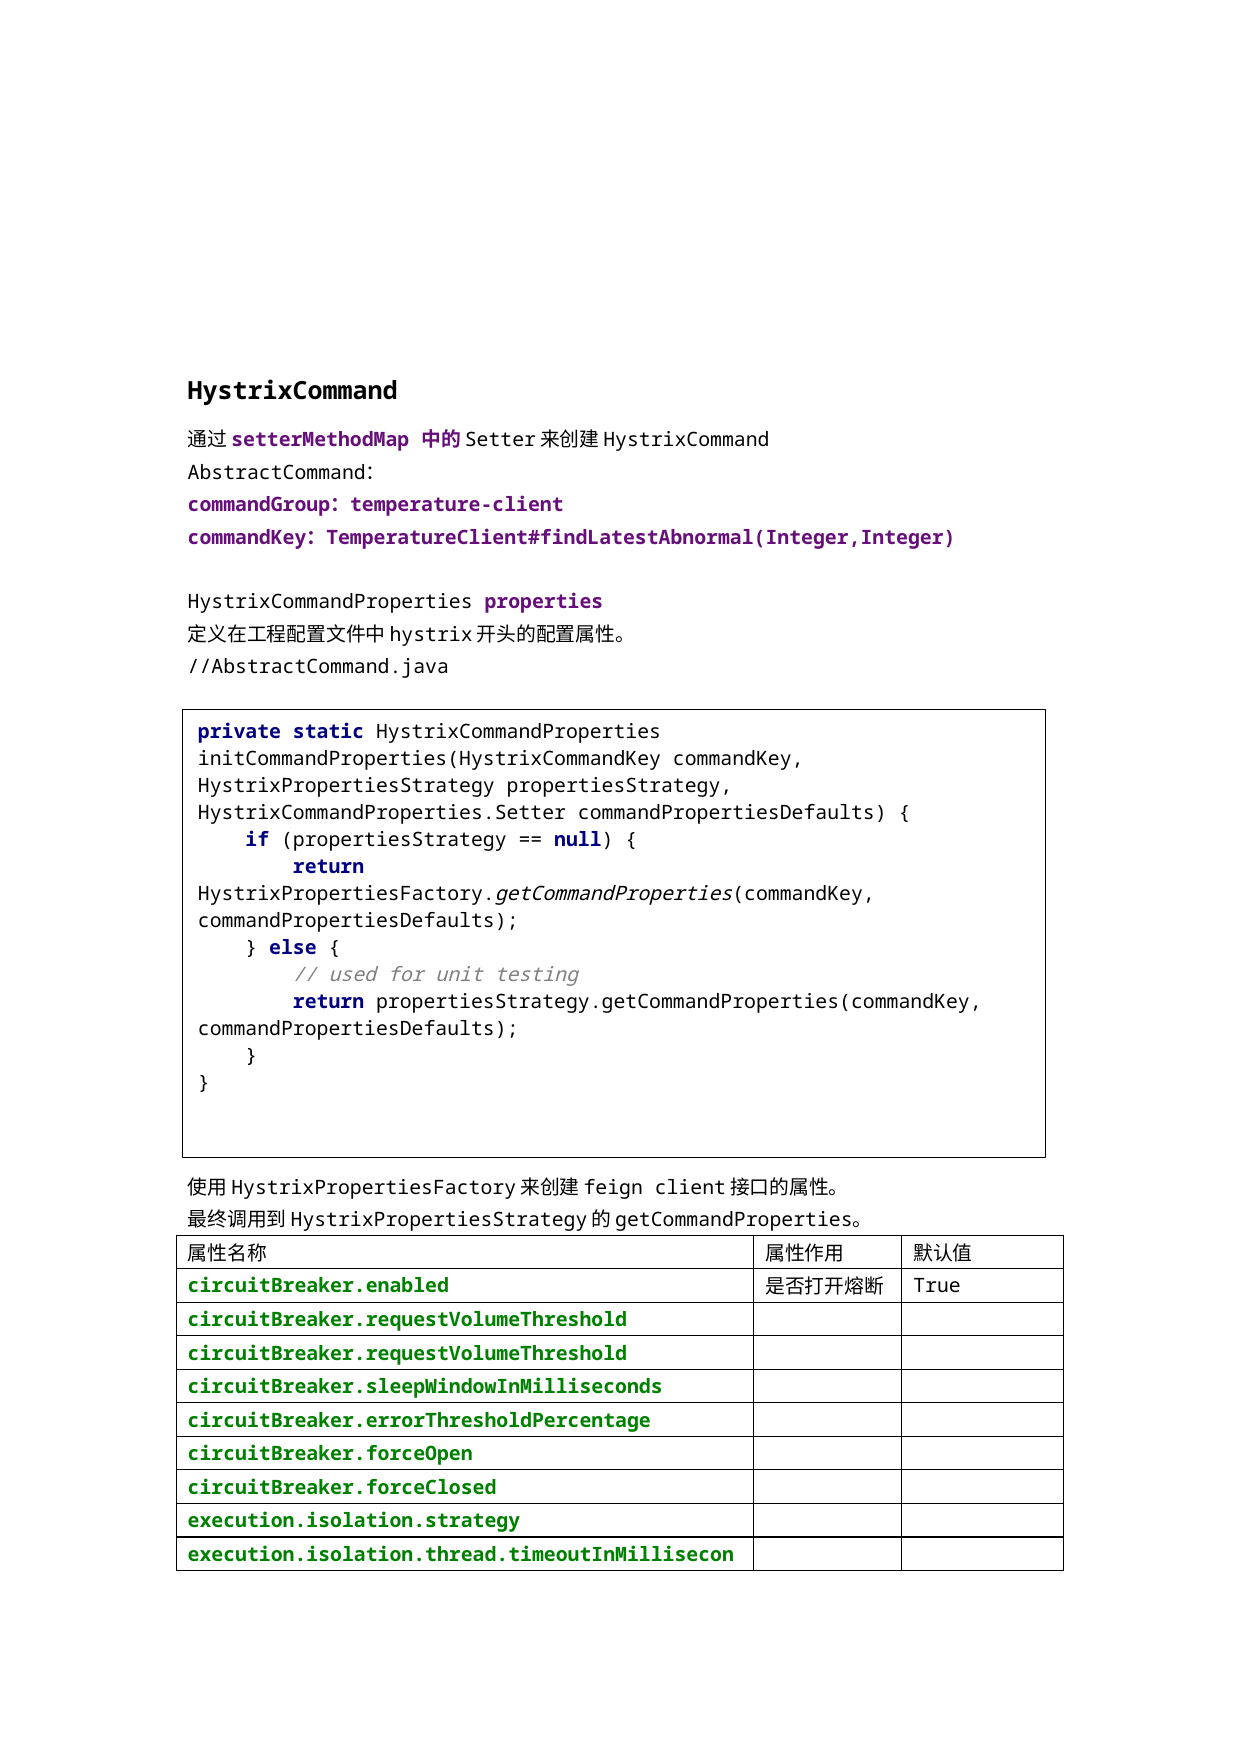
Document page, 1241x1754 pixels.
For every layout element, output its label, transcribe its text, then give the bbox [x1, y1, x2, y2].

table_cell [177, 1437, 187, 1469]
table_cell [754, 1470, 901, 1503]
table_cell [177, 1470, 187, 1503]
table_cell [754, 1538, 901, 1570]
table_cell [902, 1470, 1063, 1503]
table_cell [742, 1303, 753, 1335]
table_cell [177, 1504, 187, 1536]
table_cell circuitBreaker.enabled [177, 1269, 753, 1302]
table_cell True [902, 1269, 1063, 1302]
table_cell [902, 1303, 1063, 1335]
table_cell [754, 1370, 901, 1402]
text 使用HystrixPropertiesFactory来创建feign client接口的属性。 [187, 1169, 1053, 1202]
text commandGroup：temperature-client [187, 487, 1053, 519]
table_cell [902, 1538, 1063, 1570]
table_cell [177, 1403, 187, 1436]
text HystrixCommand [187, 357, 1053, 422]
table_header 属性作用 [754, 1236, 901, 1268]
table_cell [754, 1403, 901, 1436]
table_cell [902, 1370, 1063, 1402]
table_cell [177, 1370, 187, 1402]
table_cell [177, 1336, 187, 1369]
text 定义在工程配置文件中hystrix开头的配置属性。 [187, 617, 1053, 649]
table_cell [754, 1437, 901, 1469]
text 通过setterMethodMap 中的Setter来创建HystrixCommand [187, 422, 1053, 454]
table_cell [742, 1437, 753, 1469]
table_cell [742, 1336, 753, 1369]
table_cell [754, 1303, 901, 1335]
table_cell [902, 1403, 1063, 1436]
table_cell [754, 1336, 901, 1369]
table_cell 是否打开熔断 [754, 1269, 901, 1302]
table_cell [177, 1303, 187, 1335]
table_cell [902, 1504, 1063, 1536]
text 最终调用到HystrixPropertiesStrategy的getCommandProperties。 [187, 1202, 1053, 1234]
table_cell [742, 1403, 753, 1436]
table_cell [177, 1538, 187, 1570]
text //AbstractCommand.java [187, 649, 1053, 682]
text HystrixCommandProperties properties [187, 584, 1053, 617]
text commandKey：TemperatureClient#findLatestAbnormal(Integer,Integer) [187, 519, 1053, 552]
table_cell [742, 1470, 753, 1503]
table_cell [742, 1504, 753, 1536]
table_cell [902, 1437, 1063, 1469]
table_header 默认值 [902, 1236, 1063, 1268]
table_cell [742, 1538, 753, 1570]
table_header 属性名称 [177, 1236, 753, 1268]
table_cell [902, 1336, 1063, 1369]
text AbstractCommand： [187, 454, 1053, 487]
table_cell [754, 1504, 901, 1536]
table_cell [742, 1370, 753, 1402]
